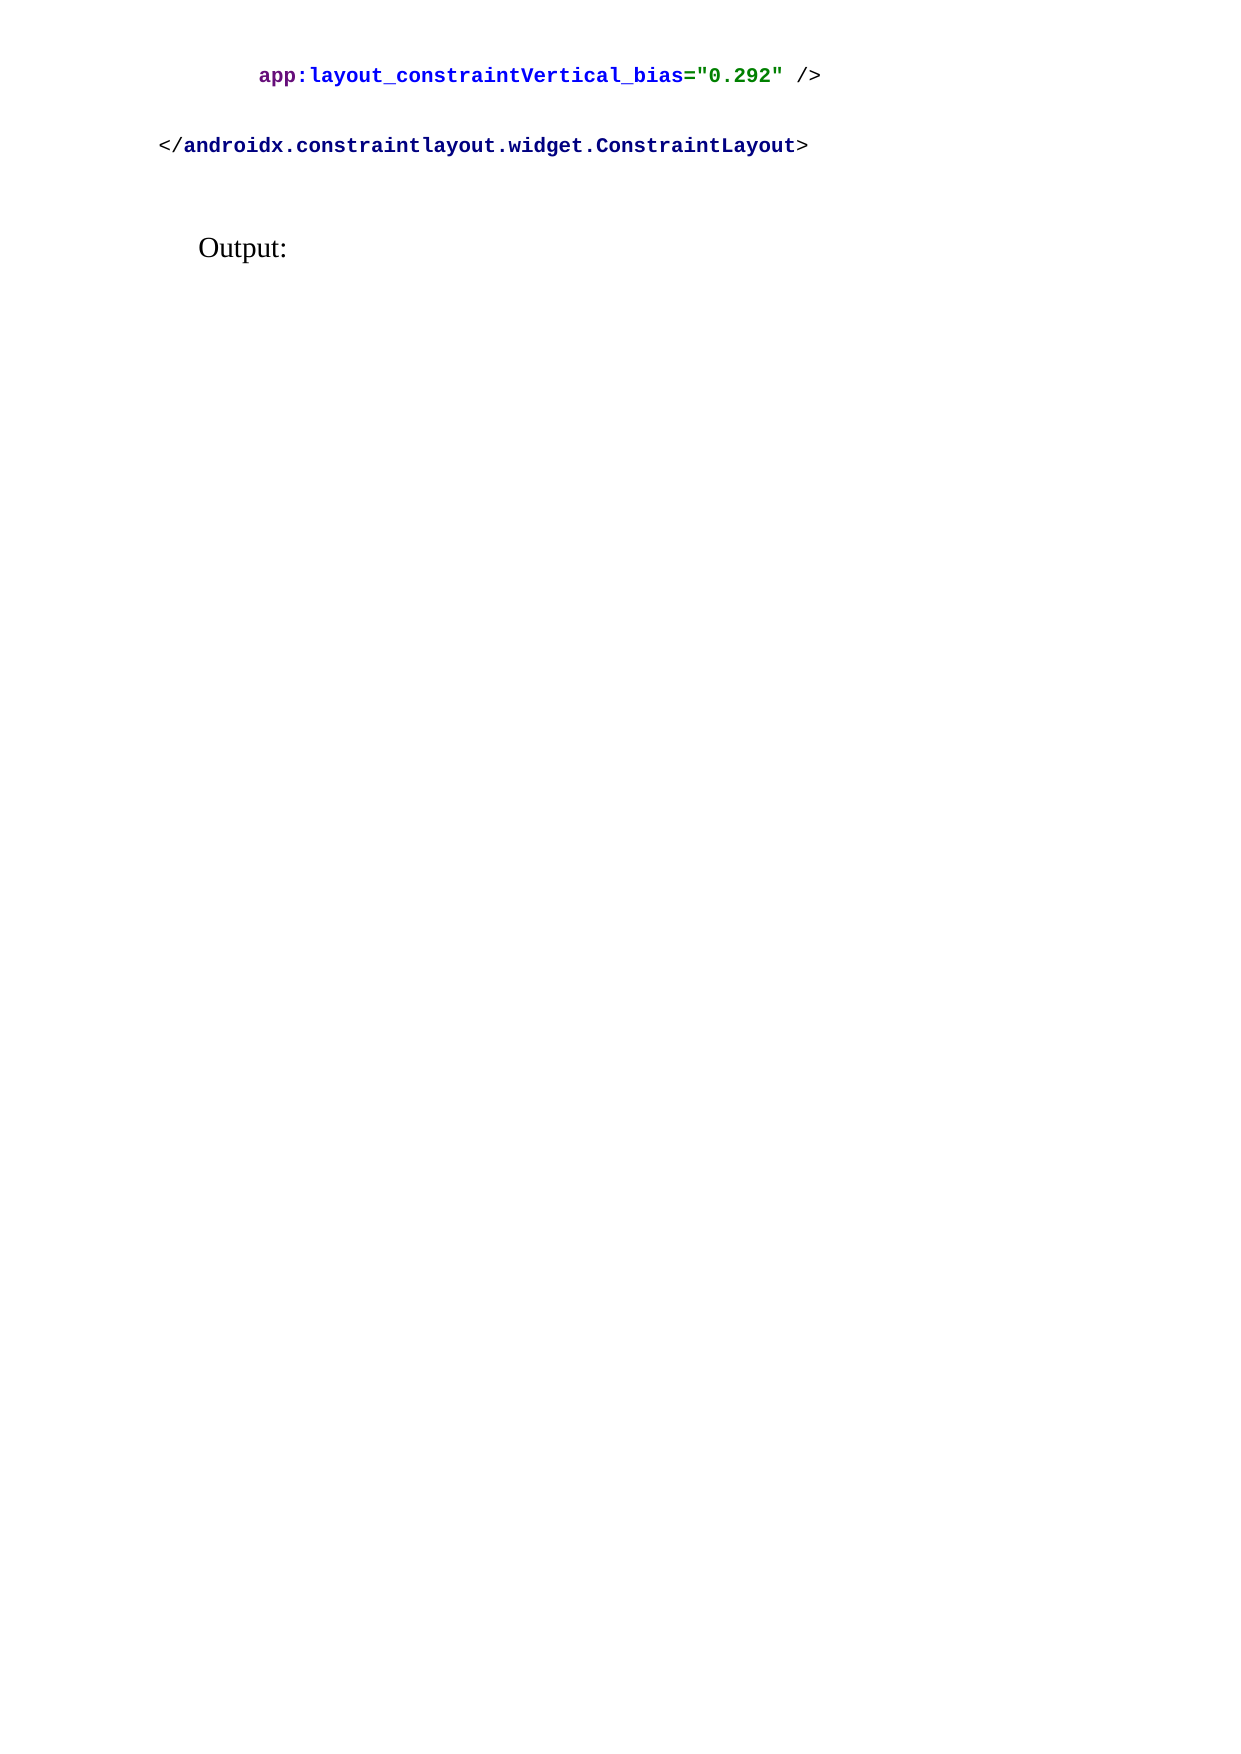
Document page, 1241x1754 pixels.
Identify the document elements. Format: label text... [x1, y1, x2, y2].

list Output: [198, 231, 1086, 264]
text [158, 64, 1086, 159]
